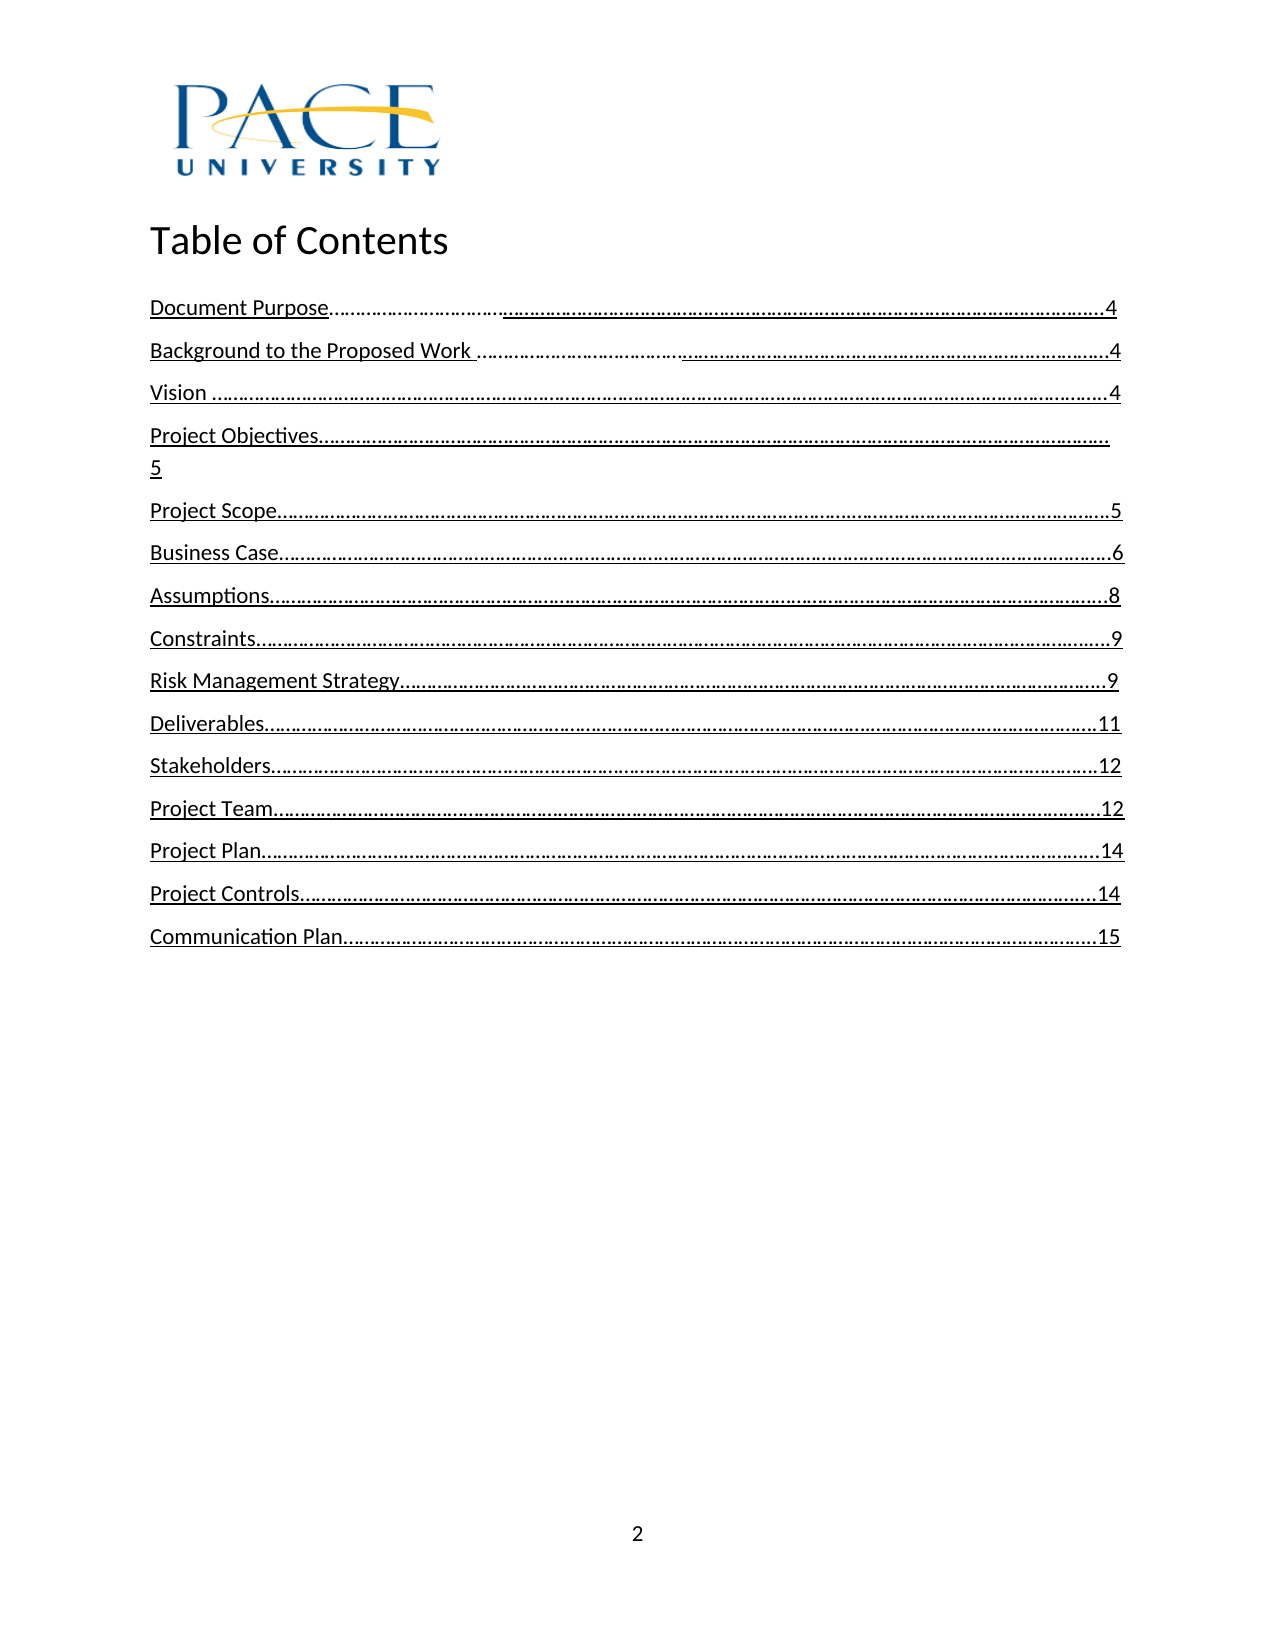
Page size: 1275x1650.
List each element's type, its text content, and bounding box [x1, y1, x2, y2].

text Business Case…………………………………………………………………………………………………………………………………………..6 [150, 538, 1125, 563]
text Document Purpose………………………………………………………………………………………………………………………………...4 [150, 293, 1125, 321]
text Project Team……………………………………………………………………………………………………………………………………….…12 [150, 794, 1125, 818]
text Stakeholders………………………………………………………………………………………………………………………………………….12 [150, 751, 1125, 779]
text Constraints……………………………………………………………………………………………………………………………………….….….9 [150, 624, 1125, 652]
picture [150, 75, 461, 186]
text Deliverables…………………………………………………………………………………………………….…………………………………….11 [150, 709, 1125, 737]
text Background to the Proposed Work …………………………………………………………………………………………………………4 [150, 336, 1125, 364]
text Risk Management Strategy……………………………………………………………………………………………………………………..9 [150, 666, 1125, 694]
text Project Controls…………………………………………………………………………………………………………………………………....14 [150, 879, 1125, 907]
text Table of Contents [150, 214, 1125, 265]
text Assumptions…………………………………………………………………………………………………………………………………………...8 [150, 581, 1125, 609]
text Communication Plan……………………………………………………………………………………………………………………………..15 [150, 922, 1125, 950]
text Project Scope……………………………………………………………………………………………….………………………………………….5 [150, 496, 1125, 524]
text Vision ……………………………………………………………………………………………………………………………………………………..4 [150, 378, 1125, 406]
text Project Objectives……………………………………………………………………………………………………………………………………5 [150, 421, 1125, 481]
text Project Plan…………………………………………………………………………………………………………………………………………...14 [150, 837, 1125, 861]
